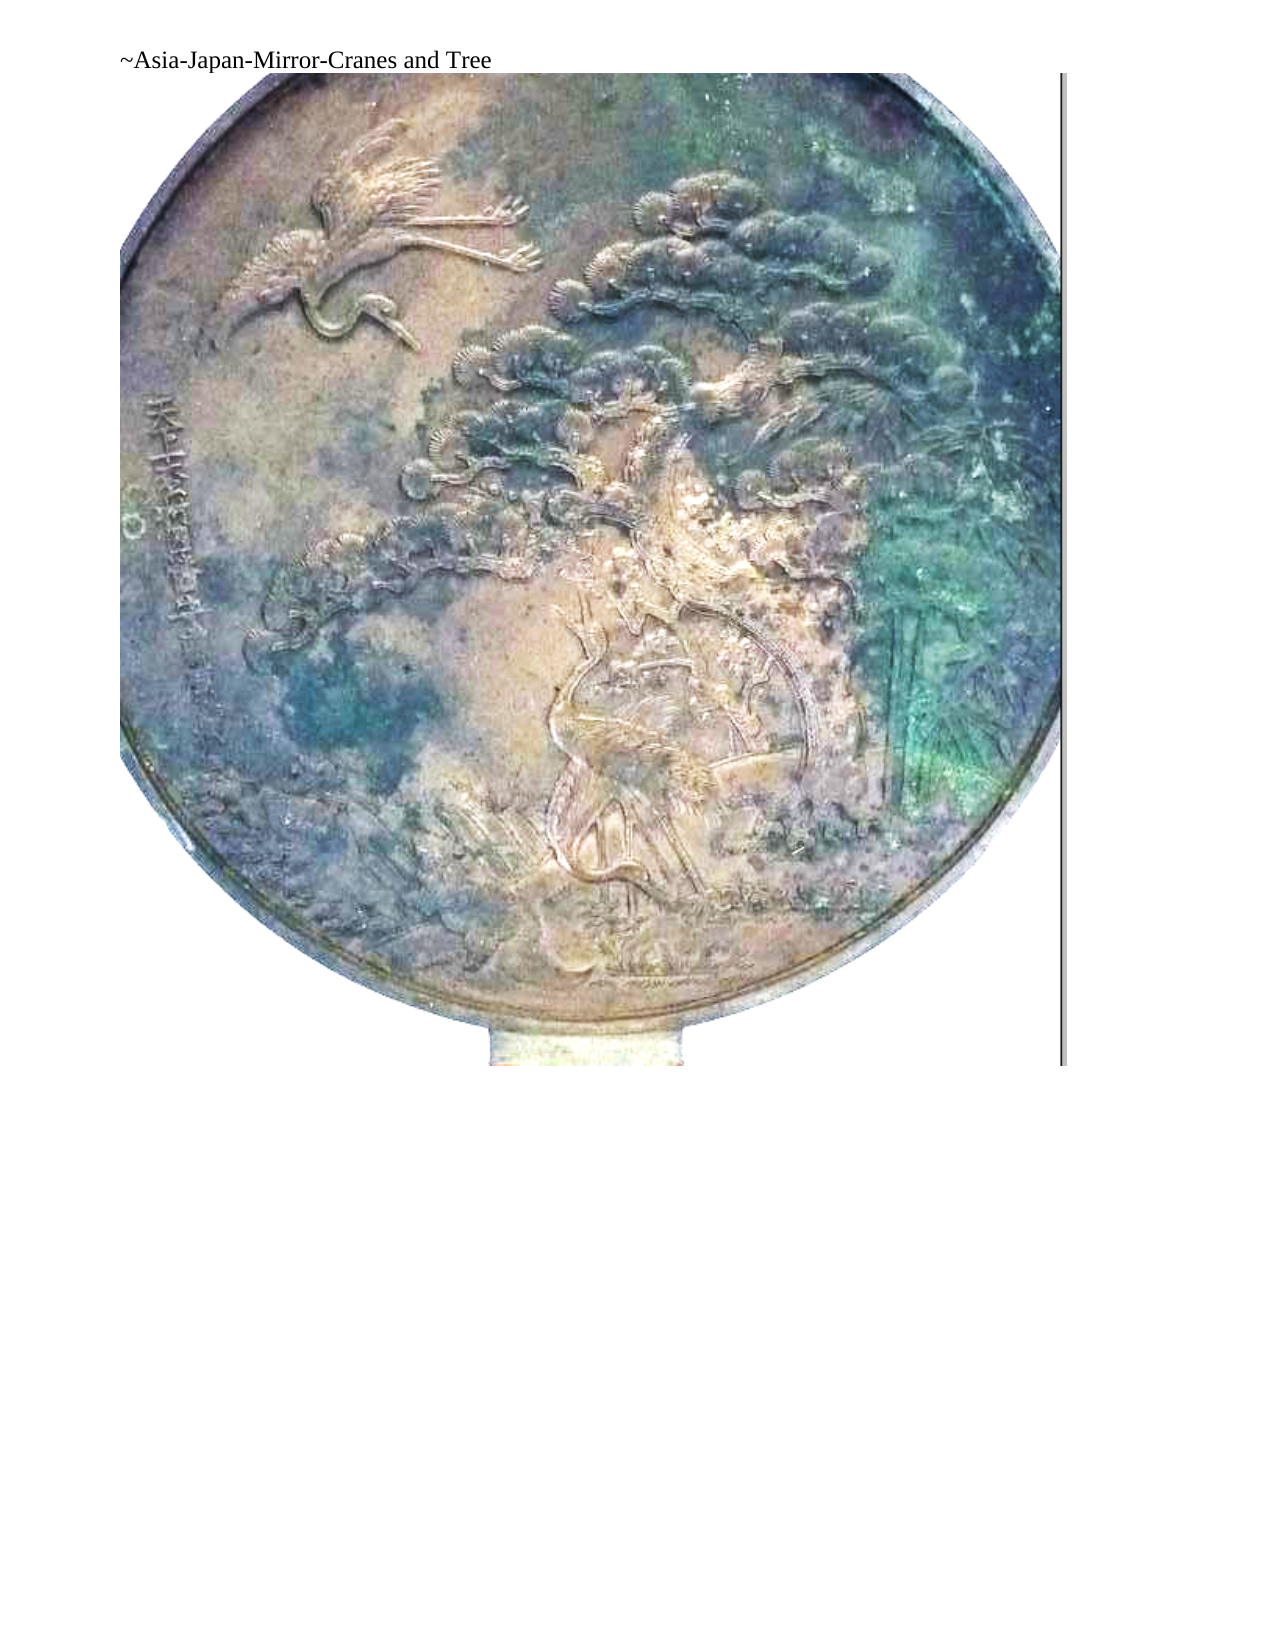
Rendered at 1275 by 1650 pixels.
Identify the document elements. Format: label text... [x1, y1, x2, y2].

text ~Asia-Japan-Mirror-Cranes and Tree [120, 45, 1155, 74]
picture [120, 73, 1067, 1066]
